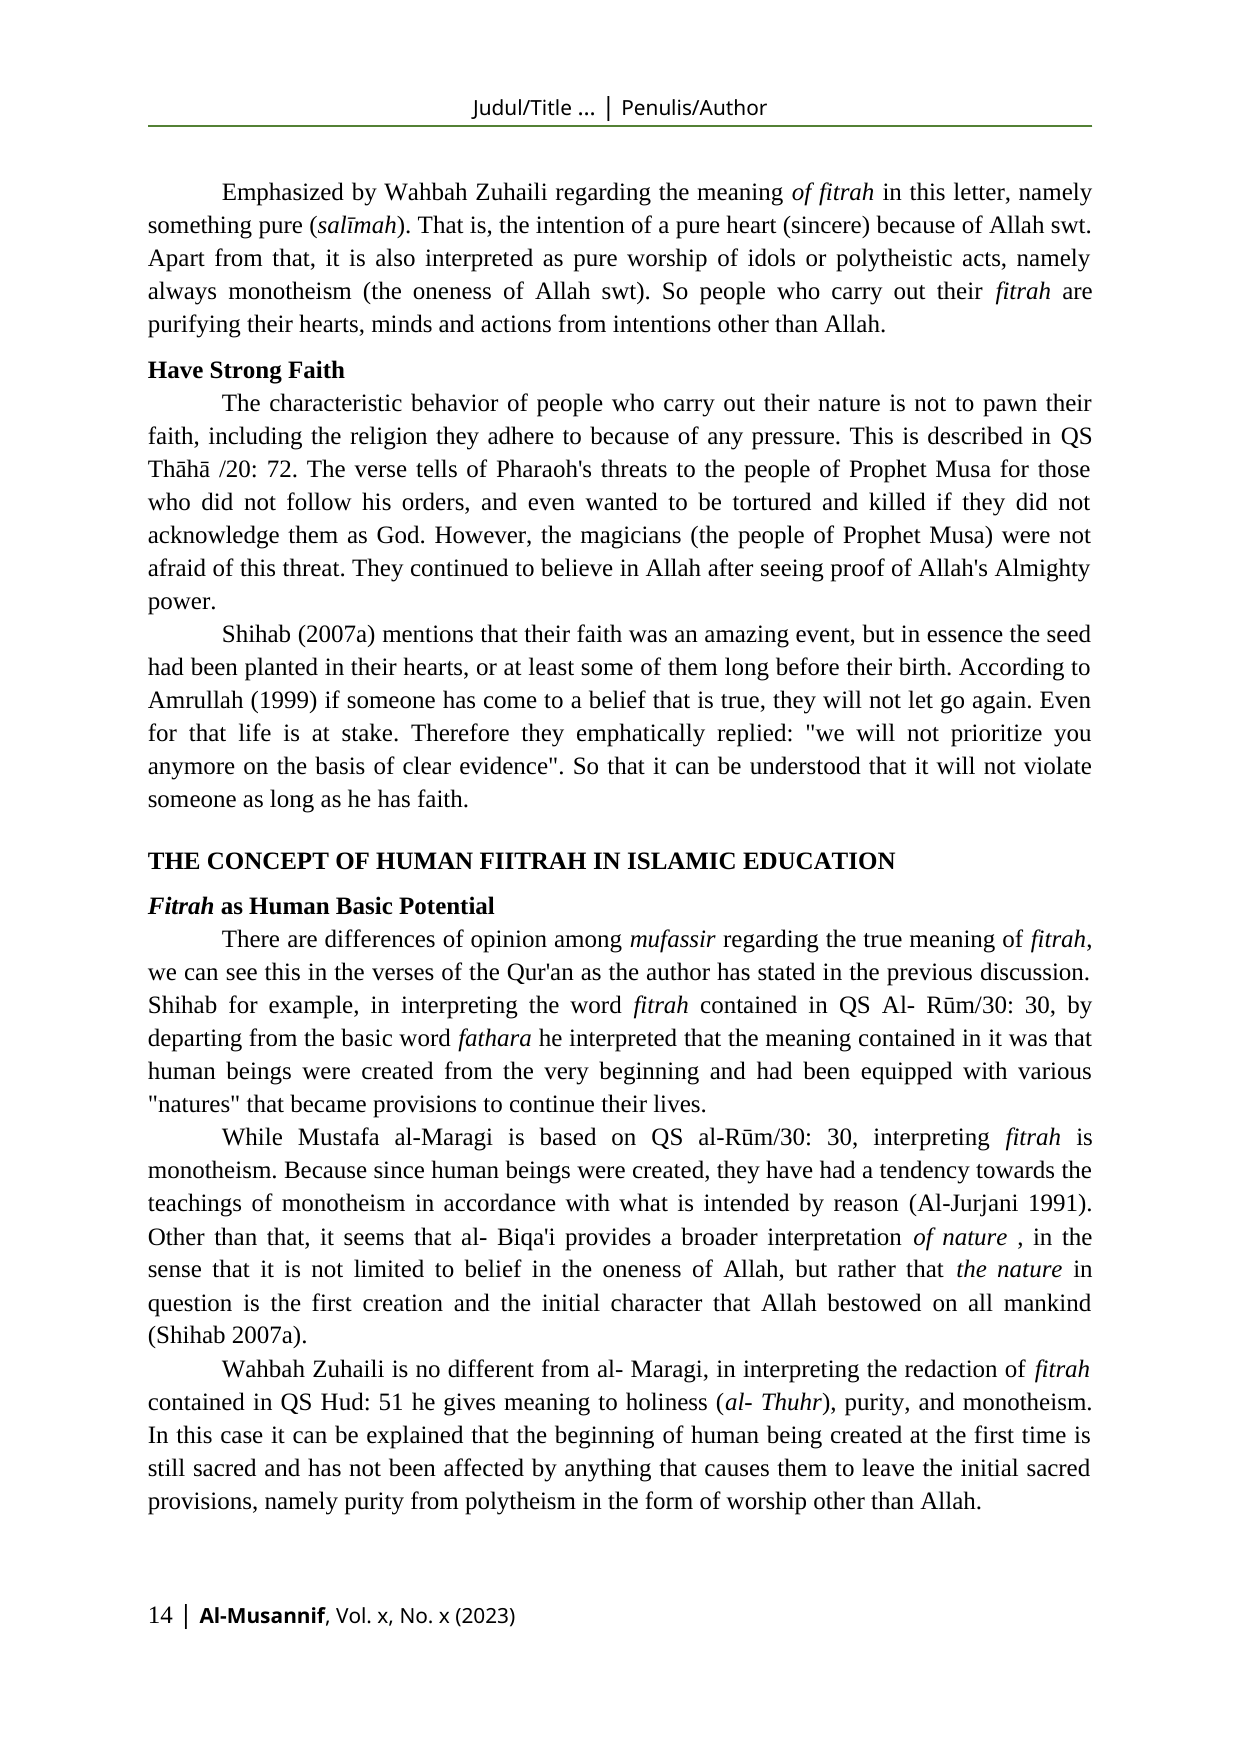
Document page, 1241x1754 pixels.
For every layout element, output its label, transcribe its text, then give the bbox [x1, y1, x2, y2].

text Have Strong Faith [148, 355, 1092, 383]
text Shihab (2007a) mentions that their faith was an amazing event, but in essence the seed had been planted in their hearts, or at least some of them long before their birth. According to Amrullah (1999) if someone has come to a belief that is true, they will not let go again. Even for that life is at stake. Therefore they emphatically replied: "we will not prioritize you anymore on the basis of clear evidence". So that it can be understood that it will not violate someone as long as he has faith. [148, 619, 1092, 813]
text While Mustafa al-Maragi is based on QS al-Rūm/30: 30, interpreting fitrah is monotheism. Because since human beings were created, they have had a tendency towards the teachings of monotheism in accordance with what is intended by reason (Al-Jurjani 1991). Other than that, it seems that al- Biqa'i provides a broader interpretation of nature , in the sense that it is not limited to belief in the oneness of Allah, but rather that the nature in question is the first creation and the initial character that Allah bestowed on all mankind (Shihab 2007a). [148, 1122, 1092, 1349]
text THE CONCEPT OF HUMAN FIITRAH IN ISLAMIC EDUCATION [148, 846, 1092, 874]
text The characteristic behavior of people who carry out their nature is not to pawn their faith, including the religion they adhere to because of any pressure. This is described in QS Thāhā /20: 72. The verse tells of Pharaoh's threats to the people of Prophet Musa for those who did not follow his orders, and even wanted to be tortured and killed if they did not acknowledge them as God. However, the magicians (the people of Prophet Musa) were not afraid of this threat. They continued to believe in Allah after seeing proof of Allah's Almighty power. [148, 388, 1092, 615]
text There are differences of opinion among mufassir regarding the true meaning of fitrah, we can see this in the verses of the Qur'an as the author has stated in the previous discussion. Shihab for example, in interpreting the word fitrah contained in QS Al- Rūm/30: 30, by departing from the basic word fathara he interpreted that the meaning contained in it was that human beings were created from the very beginning and had been equipped with various "natures" that became provisions to continue their lives. [148, 924, 1092, 1118]
text Emphasized by Wahbah Zuhaili regarding the meaning of fitrah in this letter, namely something pure (salīmah). That is, the intention of a pure heart (sincere) because of Allah swt. Apart from that, it is also interpreted as pure worship of idols or polytheistic acts, namely always monotheism (the oneness of Allah swt). So people who carry out their fitrah are purifying their hearts, minds and actions from intentions other than Allah. [148, 177, 1092, 338]
text Fitrah as Human Basic Potential [148, 891, 1092, 920]
text Wahbah Zuhaili is no different from al- Maragi, in interpreting the redaction of fitrah contained in QS Hud: 51 he gives meaning to holiness (al- Thuhr), purity, and monotheism. In this case it can be explained that the beginning of human being created at the first time is still sacred and has not been affected by anything that causes them to leave the initial sacred provisions, namely purity from polytheism in the form of worship other than Allah. [148, 1354, 1092, 1514]
